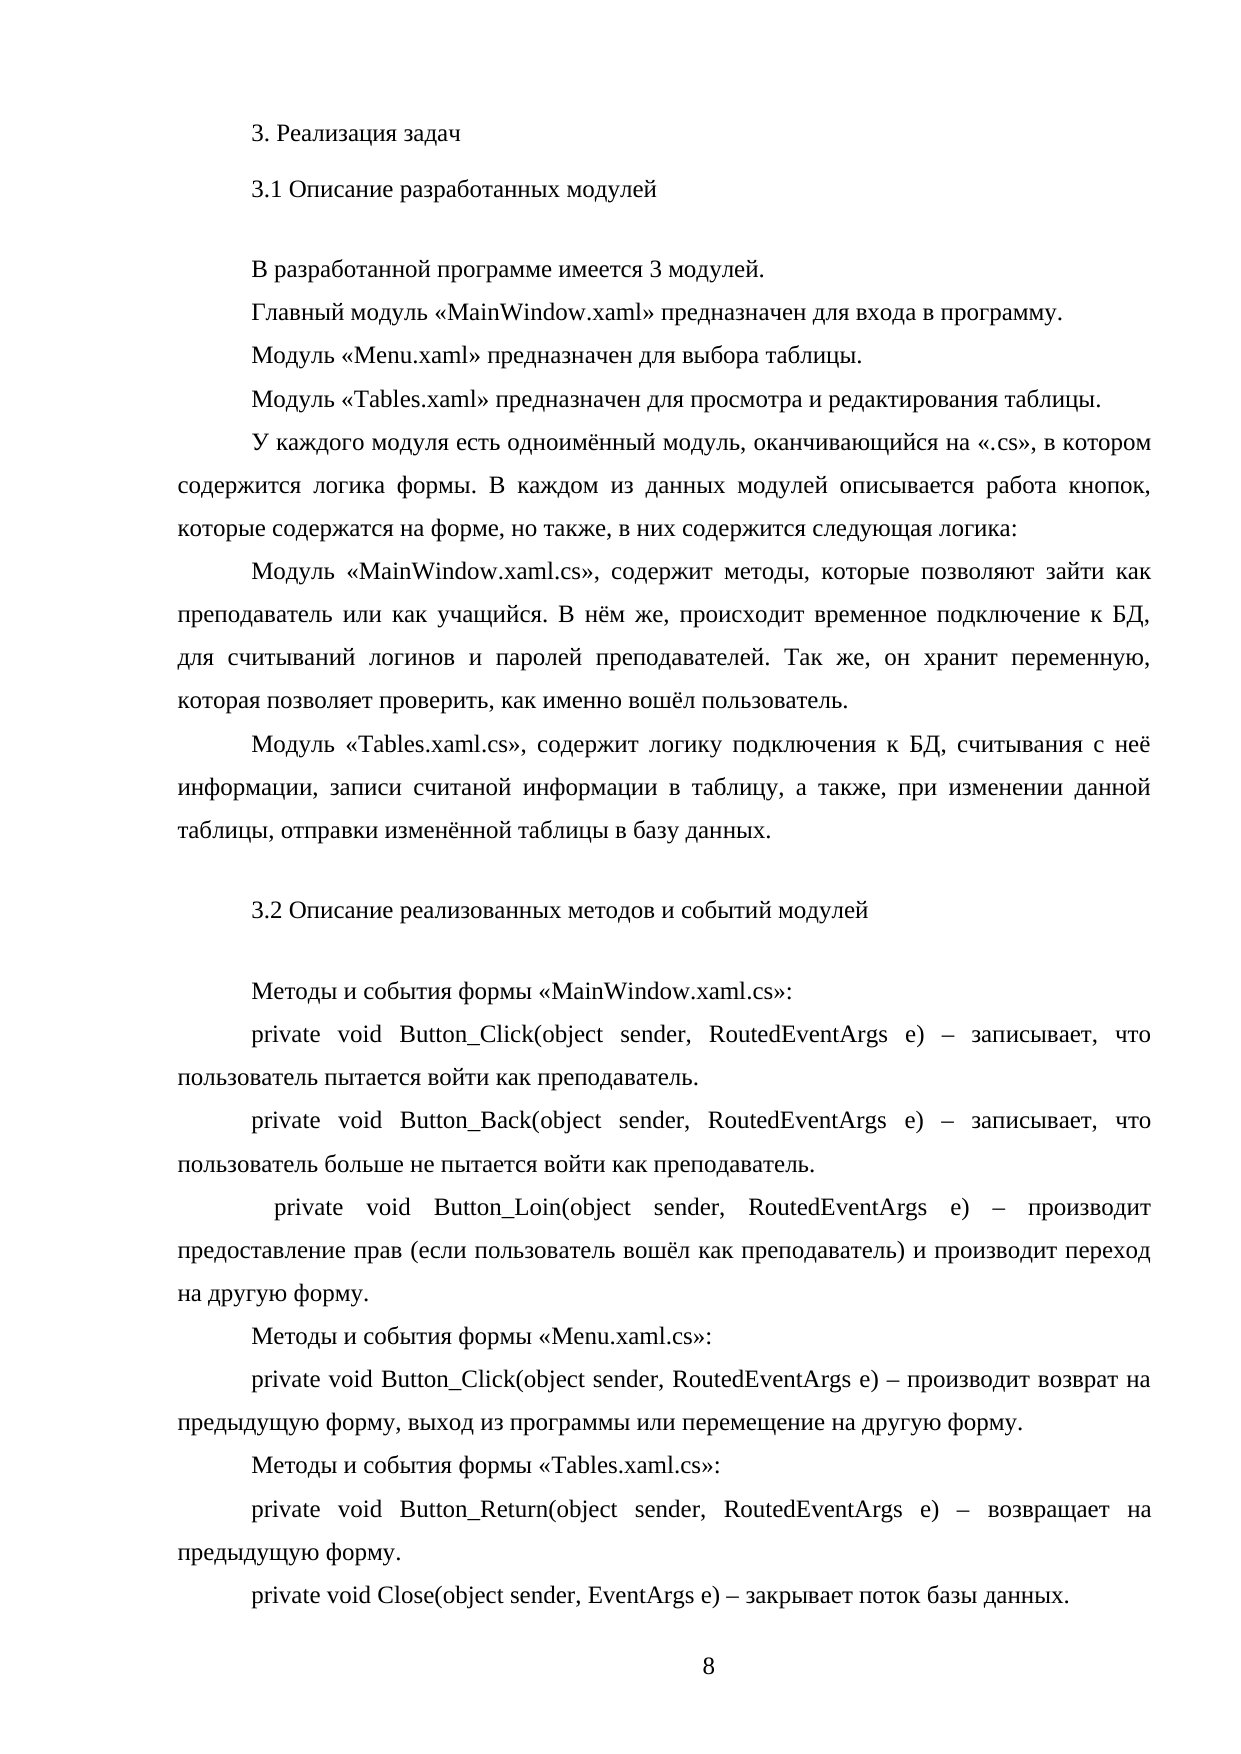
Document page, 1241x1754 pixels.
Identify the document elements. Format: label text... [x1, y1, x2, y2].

text private void Button_Click(object sender, RoutedEventArgs e) – производит возврат на предыдущую форму, выход из программы или перемещение на другую форму. [177, 1364, 1152, 1436]
text Методы и события формы «MainWindow.xaml.cs»: [177, 976, 1152, 1005]
text 3.2 Описание реализованных методов и событий модулей [177, 896, 1152, 924]
list Модуль «MainWindow.xaml.cs», содержит методы, которые позволяют зайти как преподаватель или как учащийся. В нём же, происходит временное подключение к БД, для считываний логинов и паролей преподавателей. Так же, он хранит переменную, которая позволяет проверить, как именно вошёл пользователь. [177, 556, 1152, 714]
text private void Button_Loin(object sender, RoutedEventArgs e) – производит предоставление прав (если пользователь вошёл как преподаватель) и производит переход на другую форму. [177, 1192, 1152, 1307]
text 3. Реализация задач [177, 118, 1152, 147]
text private void Button_Return(object sender, RoutedEventArgs e) – возвращает на предыдущую форму. [177, 1494, 1152, 1566]
list Модуль «Menu.xaml» предназначен для выбора таблицы. [177, 341, 1152, 369]
text private void Close(object sender, EventArgs e) – закрывает поток базы данных. [177, 1580, 1152, 1609]
list В разработанной программе имеется 3 модулей. [177, 254, 1152, 283]
text Методы и события формы «Tables.xaml.cs»: [177, 1451, 1152, 1479]
list Модуль «Tables.xaml» предназначен для просмотра и редактирования таблицы. [177, 384, 1152, 412]
list У каждого модуля есть одноимённый модуль, оканчивающийся на «.cs», в котором содержится логика формы. В каждом из данных модулей описывается работа кнопок, которые содержатся на форме, но также, в них содержится следующая логика: [177, 427, 1152, 542]
text private void Button_Click(object sender, RoutedEventArgs e) – записывает, что пользователь пытается войти как преподаватель. [177, 1019, 1152, 1091]
text Методы и события формы «Menu.xaml.cs»: [177, 1321, 1152, 1350]
text private void Button_Back(object sender, RoutedEventArgs e) – записывает, что пользователь больше не пытается войти как преподаватель. [177, 1106, 1152, 1177]
list Главный модуль «MainWindow.xaml» предназначен для входа в программу. [177, 297, 1152, 326]
list Модуль «Tables.xaml.cs», содержит логику подключения к БД, считывания с неё информации, записи считаной информации в таблицу, а также, при изменении данной таблицы, отправки изменённой таблицы в базу данных. [177, 729, 1152, 844]
text 3.1 Описание разработанных модулей [177, 174, 1152, 202]
